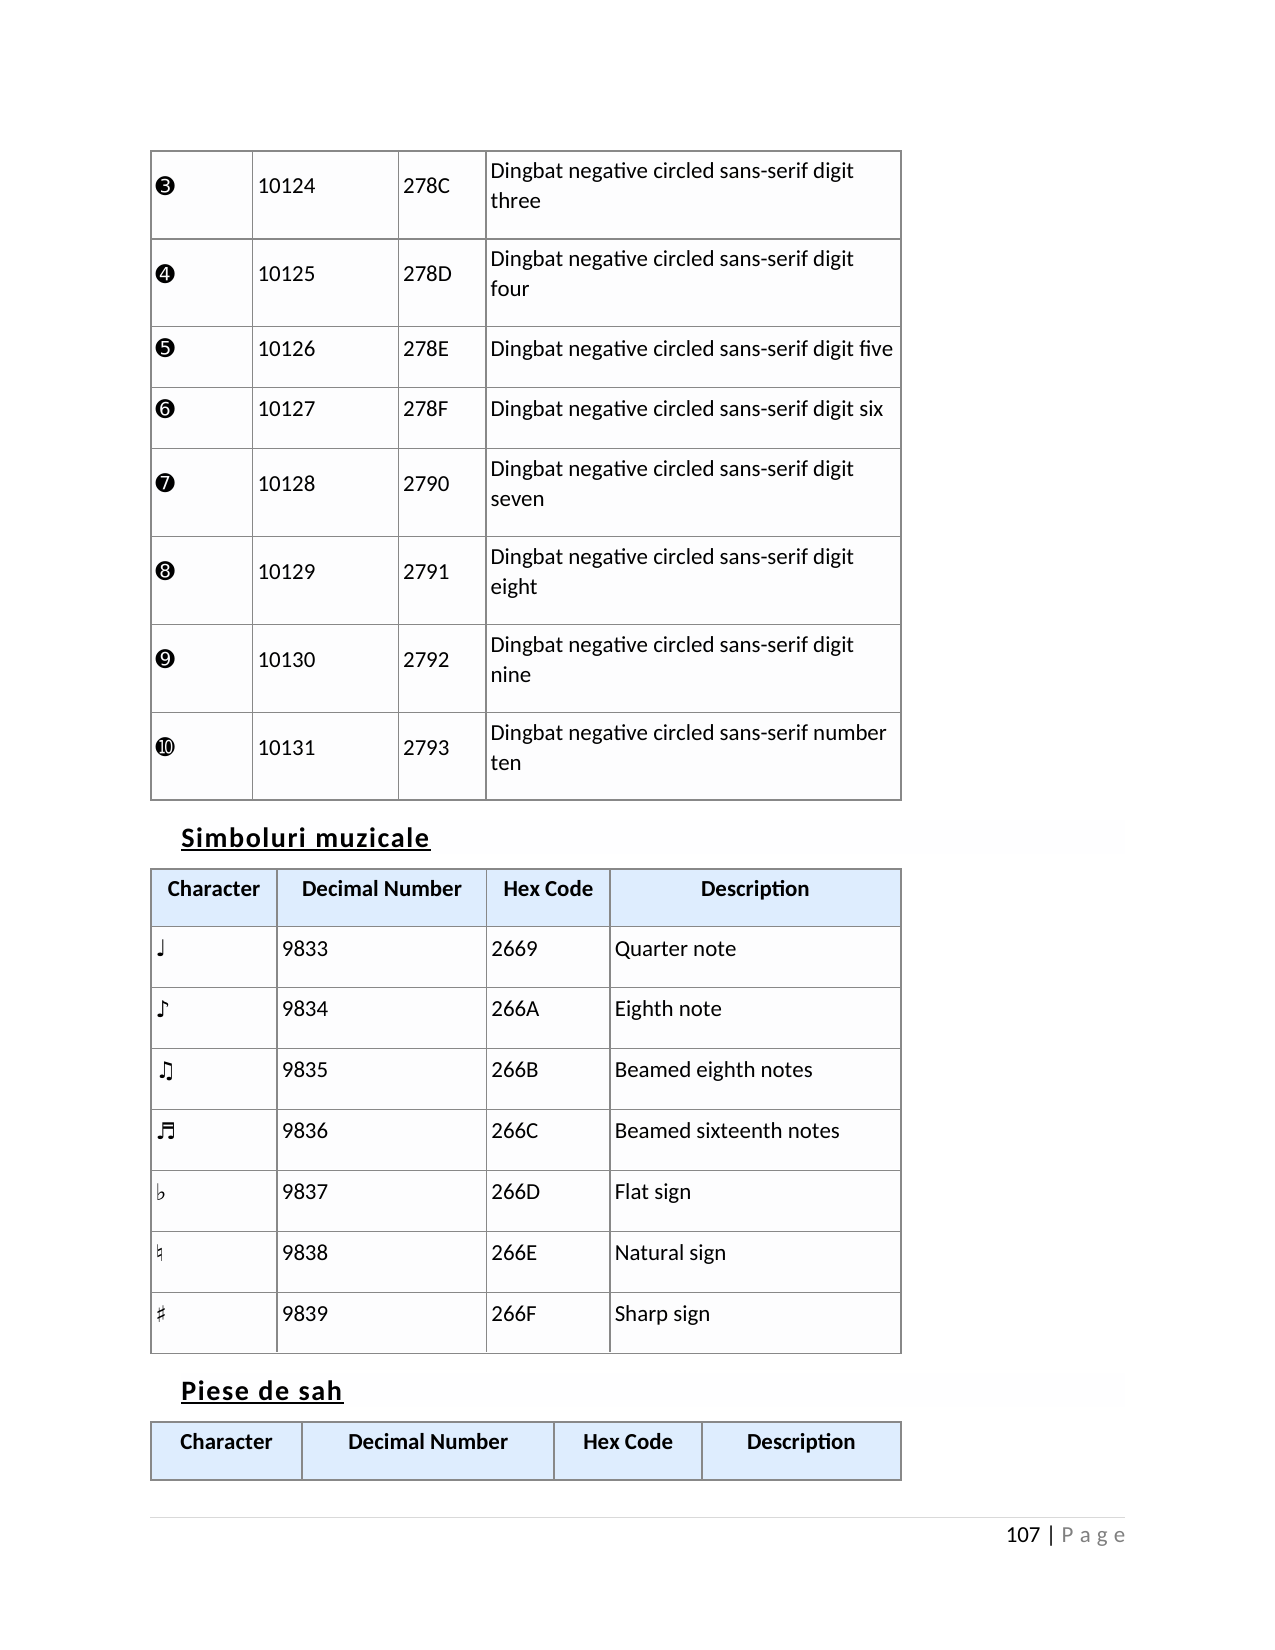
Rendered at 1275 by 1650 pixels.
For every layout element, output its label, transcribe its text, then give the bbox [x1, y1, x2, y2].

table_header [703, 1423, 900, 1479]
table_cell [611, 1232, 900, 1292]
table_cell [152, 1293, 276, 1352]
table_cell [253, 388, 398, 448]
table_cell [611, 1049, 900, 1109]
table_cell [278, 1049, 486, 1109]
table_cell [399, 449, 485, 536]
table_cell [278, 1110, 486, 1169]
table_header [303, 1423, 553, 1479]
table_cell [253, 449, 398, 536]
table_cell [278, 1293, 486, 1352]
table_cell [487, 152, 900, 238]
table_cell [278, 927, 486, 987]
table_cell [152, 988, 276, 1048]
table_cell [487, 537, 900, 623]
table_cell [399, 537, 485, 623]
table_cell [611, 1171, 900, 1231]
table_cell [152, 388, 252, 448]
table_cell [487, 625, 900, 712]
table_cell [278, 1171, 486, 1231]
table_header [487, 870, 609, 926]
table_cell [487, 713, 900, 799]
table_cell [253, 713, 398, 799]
subtitle Piese de sah [181, 1373, 1125, 1407]
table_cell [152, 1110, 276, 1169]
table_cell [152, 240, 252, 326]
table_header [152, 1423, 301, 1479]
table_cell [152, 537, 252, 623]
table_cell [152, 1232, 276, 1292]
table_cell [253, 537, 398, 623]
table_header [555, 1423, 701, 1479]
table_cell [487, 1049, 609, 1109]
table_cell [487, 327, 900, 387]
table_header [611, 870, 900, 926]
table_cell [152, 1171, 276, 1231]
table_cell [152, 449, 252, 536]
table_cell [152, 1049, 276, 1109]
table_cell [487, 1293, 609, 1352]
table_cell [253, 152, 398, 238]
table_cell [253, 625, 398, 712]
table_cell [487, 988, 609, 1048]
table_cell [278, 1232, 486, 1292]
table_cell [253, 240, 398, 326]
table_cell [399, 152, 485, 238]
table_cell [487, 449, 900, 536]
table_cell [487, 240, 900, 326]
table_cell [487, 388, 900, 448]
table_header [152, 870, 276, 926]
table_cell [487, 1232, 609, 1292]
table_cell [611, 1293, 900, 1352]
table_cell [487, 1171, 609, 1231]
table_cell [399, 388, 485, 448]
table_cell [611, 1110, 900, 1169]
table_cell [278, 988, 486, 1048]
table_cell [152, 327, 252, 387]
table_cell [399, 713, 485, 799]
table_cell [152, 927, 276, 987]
subtitle Simboluri muzicale [181, 820, 1125, 854]
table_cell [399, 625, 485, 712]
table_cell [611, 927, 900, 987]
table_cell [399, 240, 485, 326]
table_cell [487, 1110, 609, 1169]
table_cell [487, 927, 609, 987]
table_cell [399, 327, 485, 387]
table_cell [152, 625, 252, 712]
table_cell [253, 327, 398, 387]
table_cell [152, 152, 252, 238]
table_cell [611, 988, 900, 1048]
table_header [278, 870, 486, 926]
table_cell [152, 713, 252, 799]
